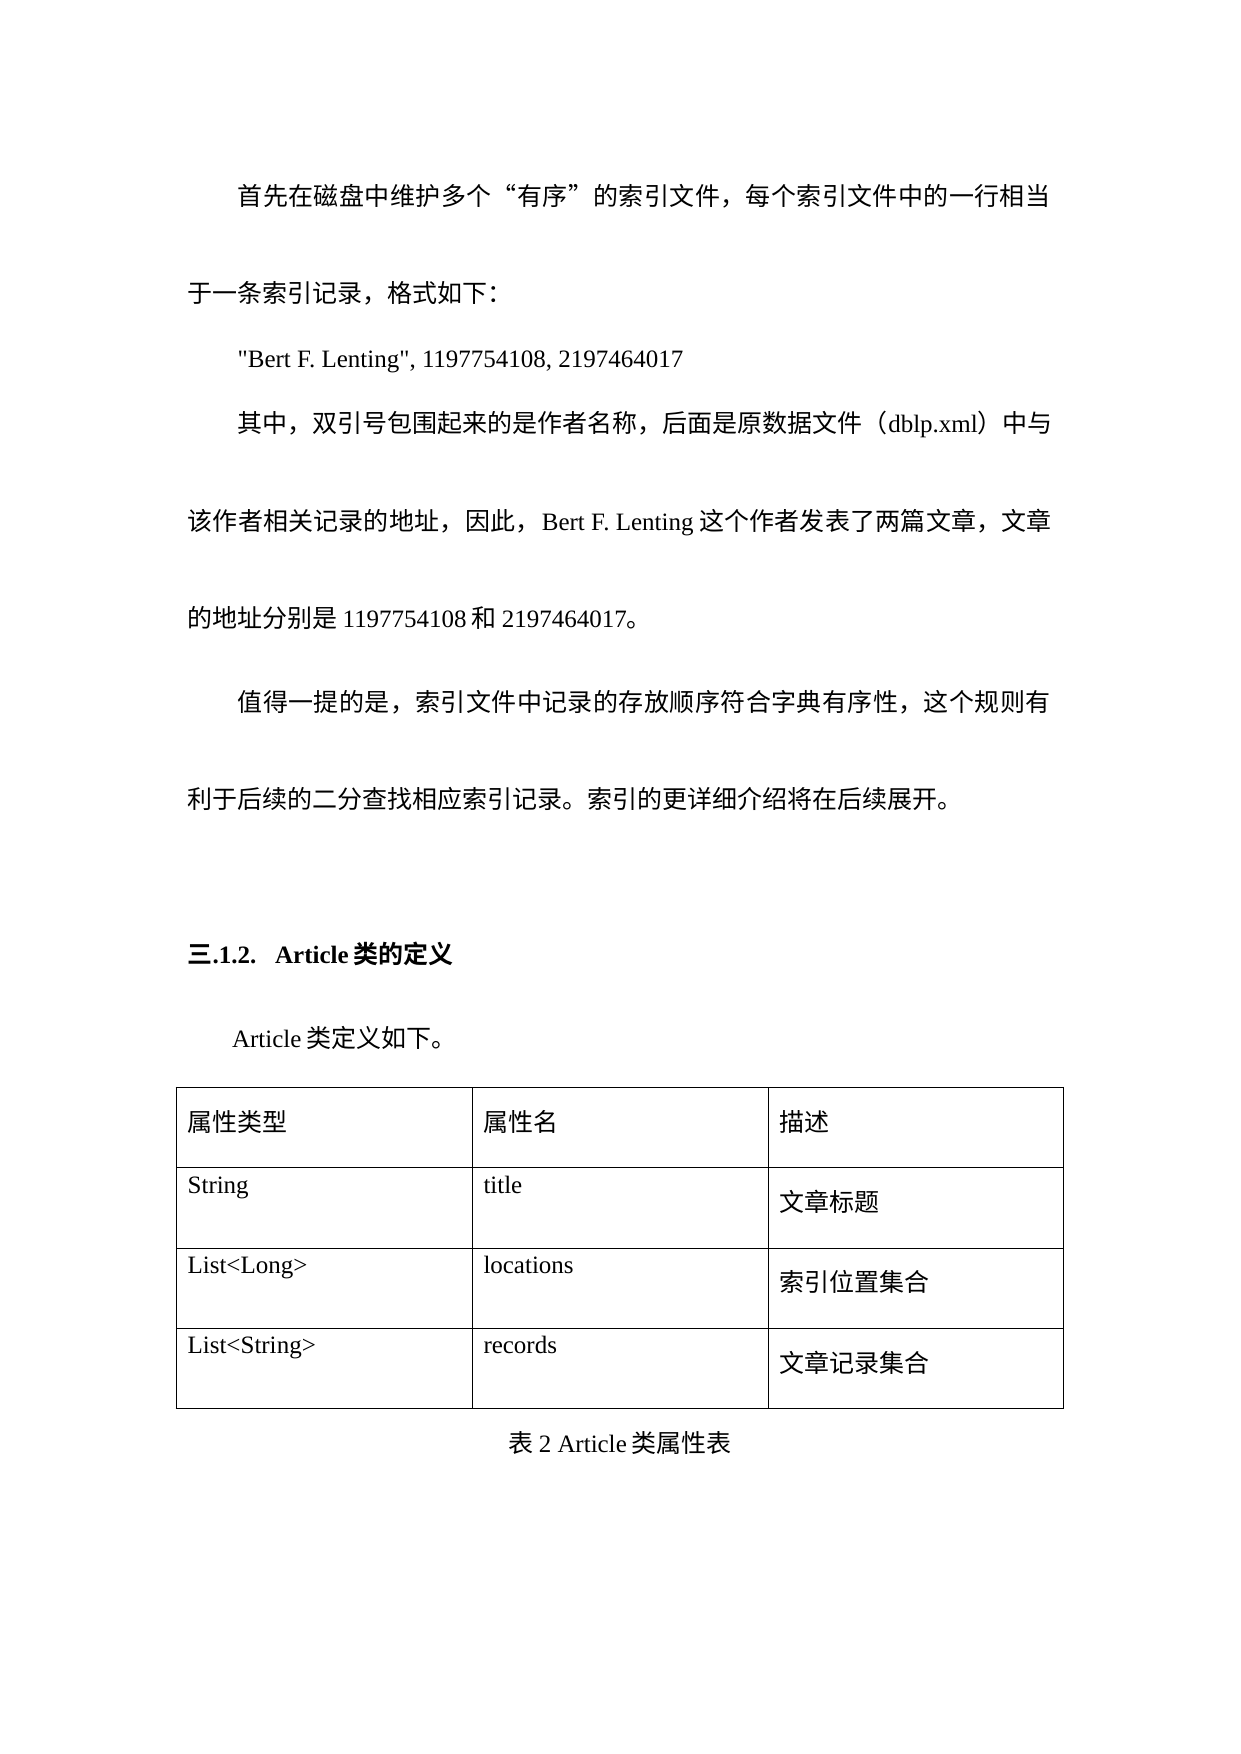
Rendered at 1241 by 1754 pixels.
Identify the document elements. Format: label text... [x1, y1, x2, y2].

text Article类定义如下。 [232, 1004, 1053, 1069]
text 其中，双引号包围起来的是作者名称，后面是原数据文件（dblp.xml）中与该作者相关记录的地址，因此，Bert F. Lenting这个作者发表了两篇文章，文章的地址分别是1197754108和2197464017。 [187, 389, 1053, 649]
table_cell 文章记录集合 [769, 1329, 1063, 1408]
text 表2 Article类属性表 [187, 1409, 1053, 1474]
text "Bert F. Lenting", 1197754108, 2197464017 [187, 343, 1053, 375]
table_cell 索引位置集合 [769, 1249, 1063, 1328]
table_cell String [177, 1168, 472, 1247]
text 首先在磁盘中维护多个“有序”的索引文件，每个索引文件中的一行相当于一条索引记录，格式如下： [187, 162, 1053, 324]
table_cell List<Long> [177, 1249, 472, 1328]
table_cell title [473, 1168, 768, 1247]
table_cell records [473, 1329, 768, 1408]
text 值得一提的是，索引文件中记录的存放顺序符合字典有序性，这个规则有利于后续的二分查找相应索引记录。索引的更详细介绍将在后续展开。 [187, 668, 1053, 830]
table_header 描述 [769, 1088, 1063, 1167]
table_header 属性类型 [177, 1088, 472, 1167]
table_cell List<String> [177, 1329, 472, 1408]
subtitle Article类的定义 [187, 920, 1053, 985]
table_cell locations [473, 1249, 768, 1328]
table_cell 文章标题 [769, 1168, 1063, 1247]
table_header 属性名 [473, 1088, 768, 1167]
